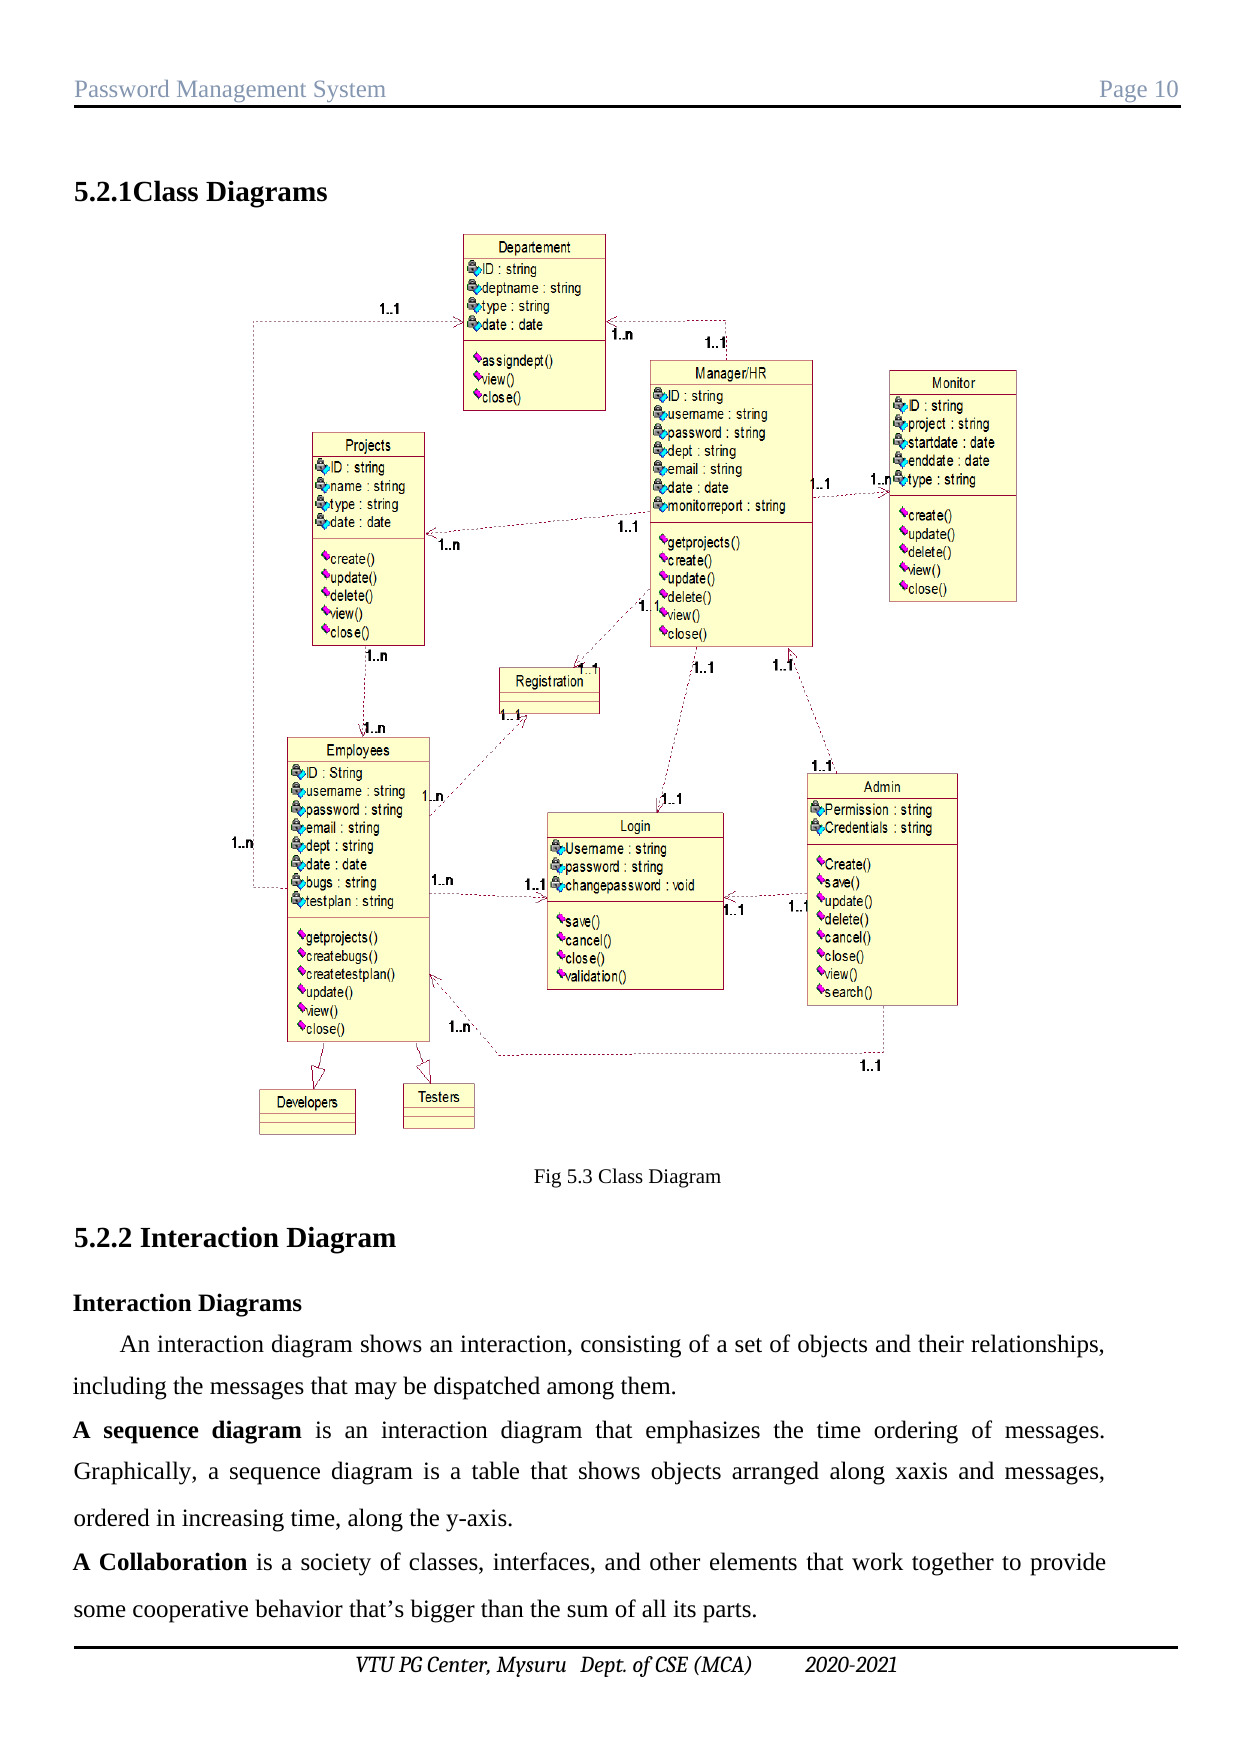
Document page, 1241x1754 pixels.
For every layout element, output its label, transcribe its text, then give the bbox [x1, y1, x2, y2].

text Fig 5.3 Class Diagram [74, 1164, 1181, 1188]
subtitle 5.2.2 Interaction Diagram [74, 1220, 1181, 1254]
text An interaction diagram shows an interaction, consisting of a set of objects and their relationships, including the messages that may be dispatched among them. [72, 1329, 1107, 1400]
text A Collaboration is a society of classes, interfaces, and other elements that work together to provide some cooperative behavior that’s bigger than the sum of all its parts. [72, 1547, 1107, 1623]
picture [208, 210, 1047, 1159]
text Interaction Diagrams [72, 1288, 1181, 1317]
subtitle 5.2.1Class Diagrams [74, 174, 1181, 208]
text A sequence diagram is an interaction diagram that emphasizes the time ordering of messages. Graphically, a sequence diagram is a table that shows objects arranged along xaxis and messages, ordered in increasing time, along the y-axis. [72, 1415, 1107, 1532]
